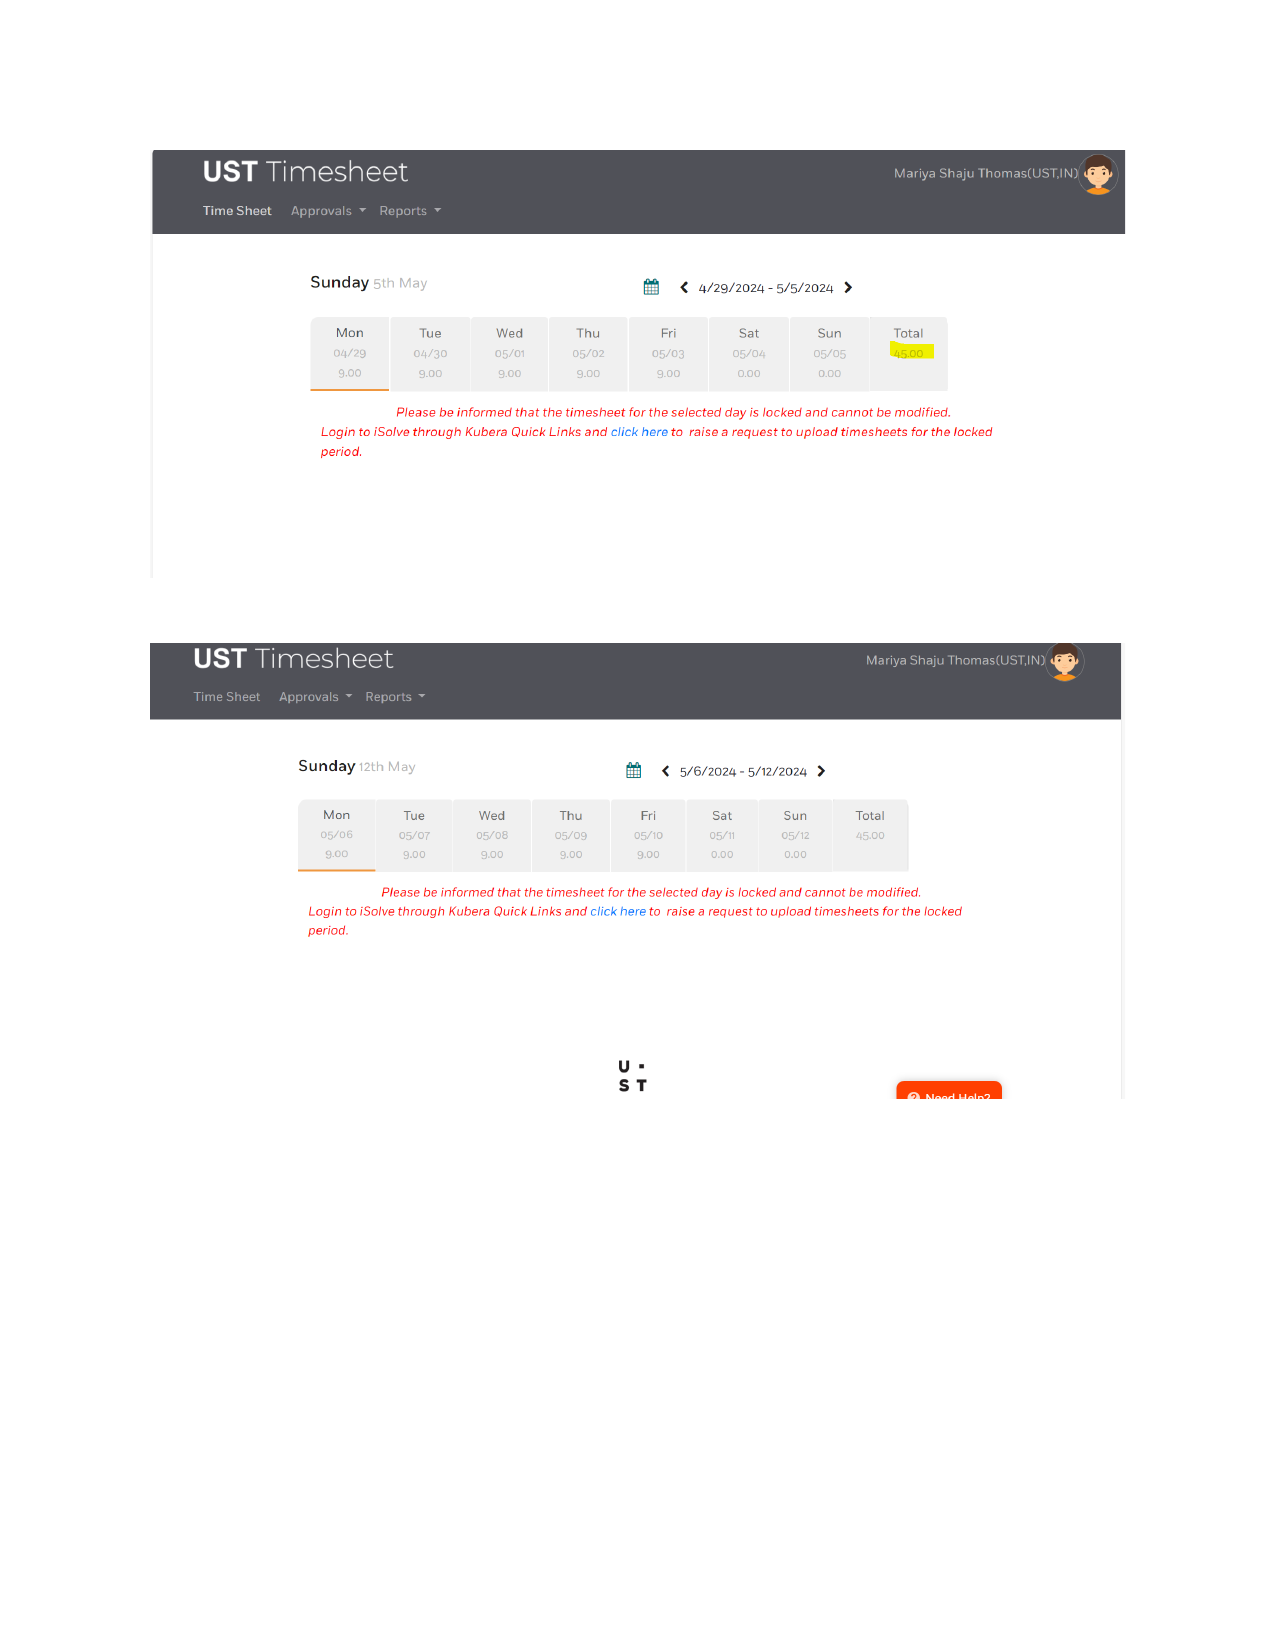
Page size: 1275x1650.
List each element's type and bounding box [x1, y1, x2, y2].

picture [150, 150, 1125, 578]
picture [150, 643, 1125, 1099]
